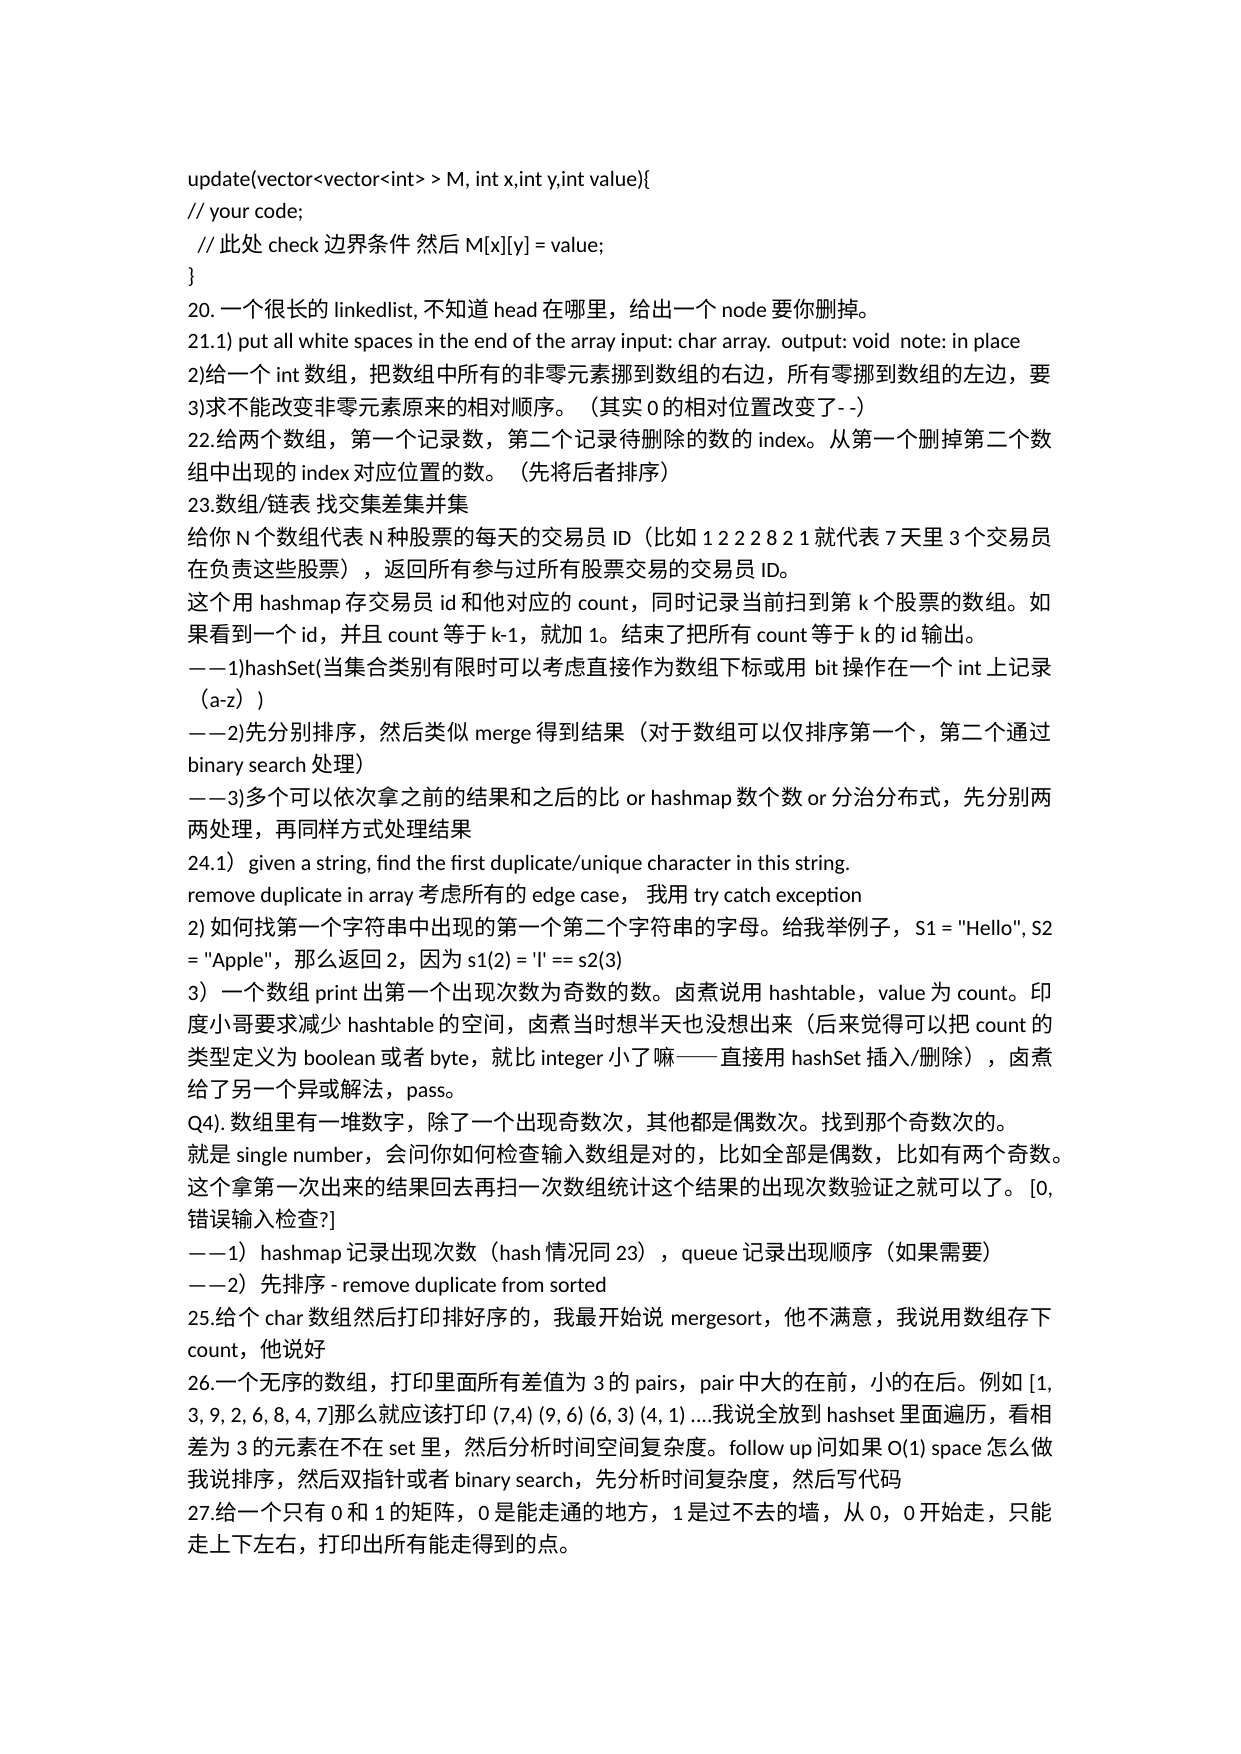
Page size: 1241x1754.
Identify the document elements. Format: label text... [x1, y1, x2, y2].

text 24.1）given a string, find the first duplicate/unique character in this string. [187, 844, 1053, 877]
text 21.1) put all white spaces in the end of the array input: char array. output: void note: in place [187, 324, 1053, 357]
text remove duplicate in array考虑所有的edge case， 我用try catch exception [187, 877, 1053, 909]
text 25.给个char数组然后打印排好序的，我最开始说mergesort，他不满意，我说用数组存下count，他说好 [187, 1299, 1053, 1364]
text ——1）hashmap记录出现次数（hash情况同23），queue记录出现顺序（如果需要） [187, 1234, 1053, 1267]
text 22.给两个数组，第一个记录数，第二个记录待删除的数的index。从第一个删掉第二个数组中出现的index对应位置的数。（先将后者排序） [187, 422, 1053, 487]
text Q4). 数组里有一堆数字，除了一个出现奇数次，其他都是偶数次。找到那个奇数次的。 就是single number，会问你如何检查输入数组是对的，比如全部是偶数，比如有两个奇数。这个拿第一次出来的结果回去再扫一次数组统计这个结果的出现次数验证之就可以了。[0, 错误输入检查?] [187, 1104, 1053, 1234]
text ——2）先排序 - remove duplicate from sorted [187, 1267, 1053, 1299]
text 20. 一个很长的linkedlist, 不知道head在哪里，给出一个node要你删掉。 [187, 292, 1053, 324]
text ——2)先分别排序，然后类似merge得到结果（对于数组可以仅排序第一个，第二个通过binary search处理） [187, 714, 1053, 779]
text update(vector<vector<int> > M, int x,int y,int value){ // your code; // 此处 check 边界条件 然后 M[x][y] = value; } [187, 162, 1053, 292]
text ——1)hashSet(当集合类别有限时可以考虑直接作为数组下标或用bit操作在一个int上记录（a-z）) [187, 649, 1053, 714]
text 3）一个数组print出第一个出现次数为奇数的数。卤煮说用hashtable，value为count。印度小哥要求减少hashtable的空间，卤煮当时想半天也没想出来（后来觉得可以把count的类型定义为boolean或者byte，就比integer小了嘛——直接用hashSet插入/删除），卤煮给了另一个异或解法，pass。 [187, 974, 1053, 1104]
text 给你N个数组代表N种股票的每天的交易员ID（比如1 2 2 2 8 2 1就代表7天里3个交易员在负责这些股票），返回所有参与过所有股票交易的交易员ID。 这个用hashmap存交易员id和他对应的count，同时记录当前扫到第k个股票的数组。如果看到一个id，并且count等于k-1，就加1。结束了把所有count等于k的id输出。 [187, 519, 1053, 649]
text 2)给一个int数组，把数组中所有的非零元素挪到数组的右边，所有零挪到数组的左边，要3)求不能改变非零元素原来的相对顺序。（其实0的相对位置改变了- -） [187, 357, 1053, 422]
text 23.数组/链表 找交集差集并集 [187, 487, 1053, 519]
text ——3)多个可以依次拿之前的结果和之后的比or hashmap数个数or分治分布式，先分别两两处理，再同样方式处理结果 [187, 779, 1053, 844]
text 26.一个无序的数组，打印里面所有差值为3的pairs，pair中大的在前，小的在后。例如 [1, 3, 9, 2, 6, 8, 4, 7]那么就应该打印 (7,4) (9, 6) (6, 3) (4, 1) ....我说全放到hashset里面遍历，看相差为3的元素在不在set里，然后分析时间空间复杂度。follow up问如果O(1) space怎么做，我说排序，然后双指针或者binary search，先分析时间复杂度，然后写代码 [187, 1364, 1053, 1494]
text 27.给一个只有0和1的矩阵，0是能走通的地方，1是过不去的墙，从0，0开始走，只能走上下左右，打印出所有能走得到的点。 [187, 1494, 1053, 1559]
text 2) 如何找第一个字符串中出现的第一个第二个字符串的字母。给我举例子，S1 = "Hello", S2 = "Apple"，那么返回2，因为s1(2) = 'l' == s2(3) [187, 909, 1053, 974]
